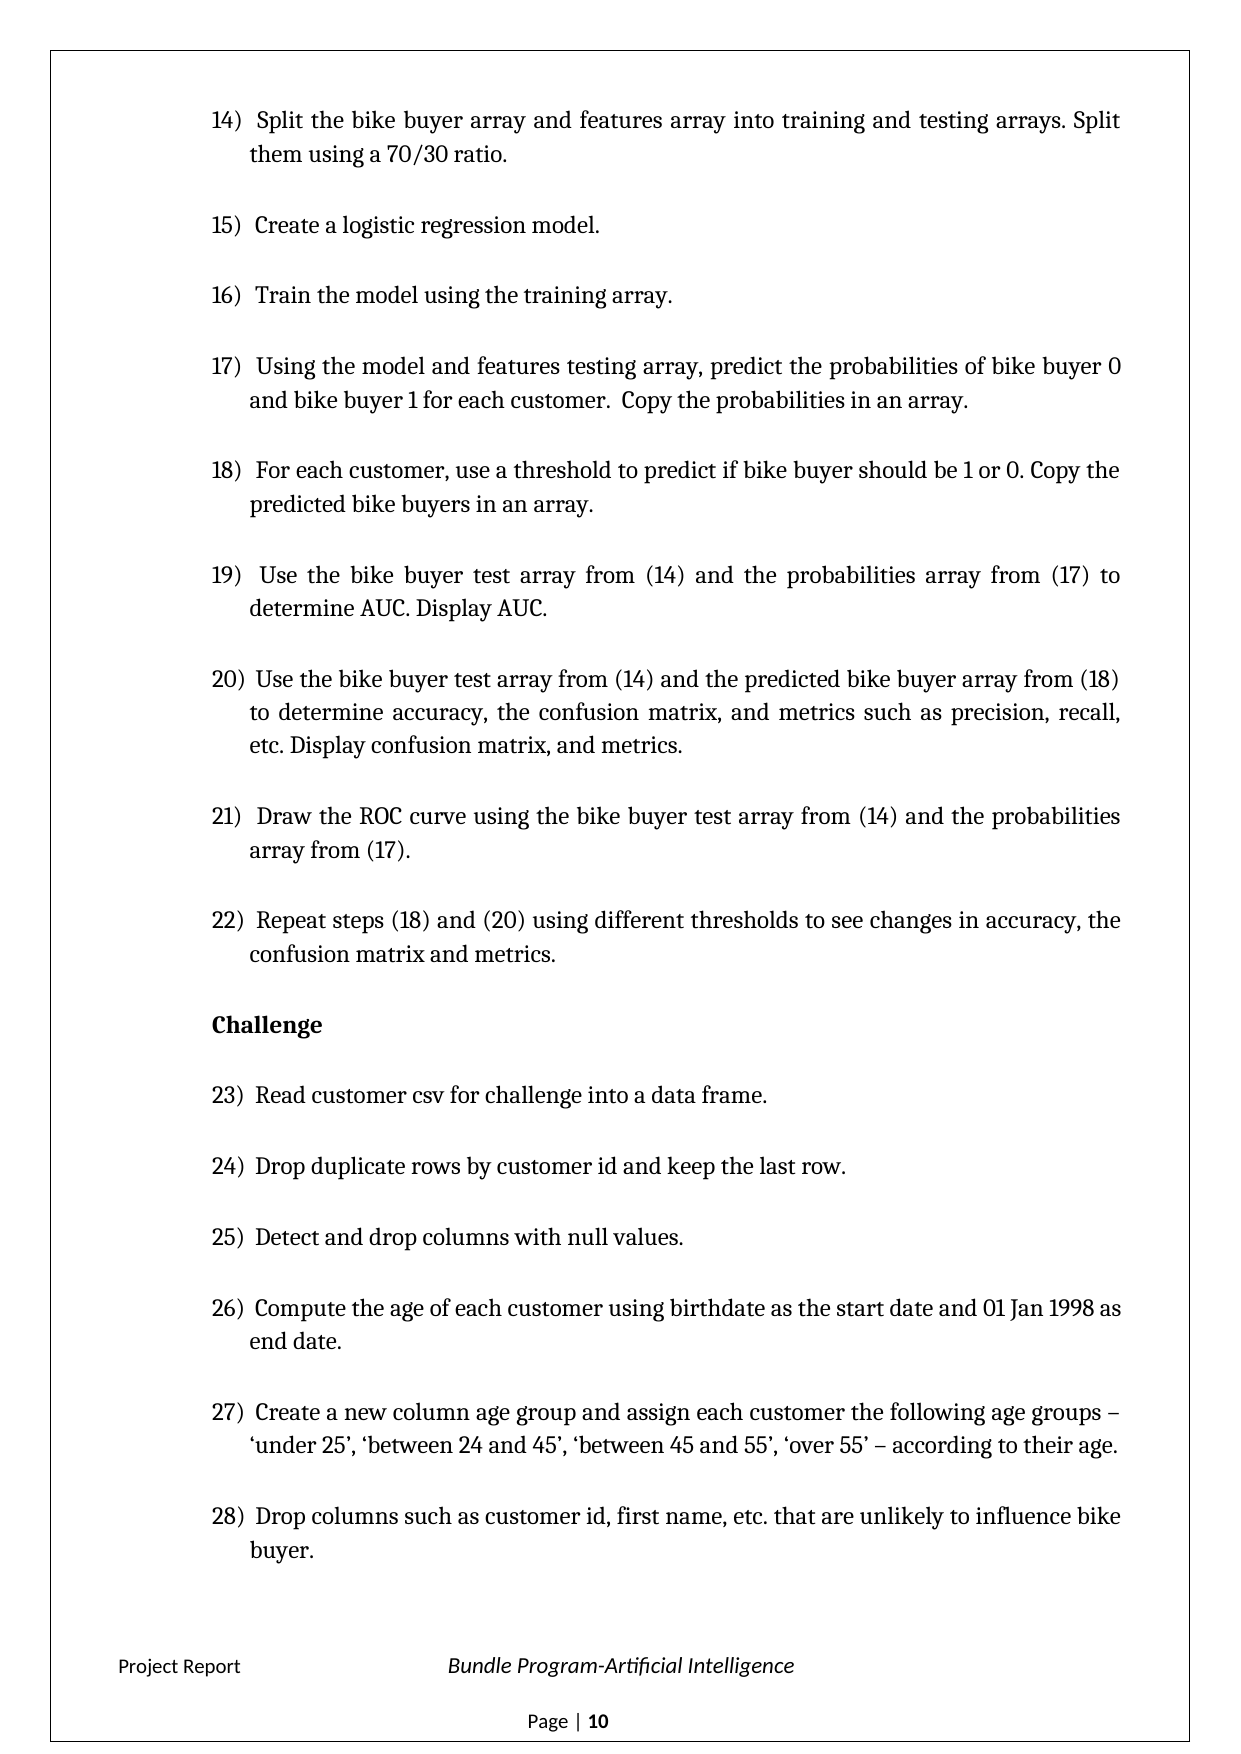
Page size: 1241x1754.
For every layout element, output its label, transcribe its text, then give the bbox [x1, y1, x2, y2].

list Using the model and features testing array, predict the probabilities of bike buyer 0 and bike buyer 1 for each customer. Copy the probabilities in an array. [212, 348, 1122, 414]
list Drop columns such as customer id, first name, etc. that are unlikely to influence bike buyer. [212, 1498, 1122, 1564]
list Challenge [212, 1006, 1122, 1039]
list Create a logistic regression model. [212, 206, 1122, 239]
list Train the model using the training array. [212, 277, 1122, 310]
list Use the bike buyer test array from (14) and the predicted bike buyer array from (18) to determine accuracy, the confusion matrix, and metrics such as precision, recall, etc. Display confusion matrix, and metrics. [212, 660, 1122, 760]
list Create a new column age group and assign each customer the following age groups – ‘under 25’, ‘between 24 and 45’, ‘between 45 and 55’, ‘over 55’ – according to their age. [212, 1393, 1122, 1460]
list Draw the ROC curve using the bike buyer test array from (14) and the probabilities array from (17). [212, 798, 1122, 864]
list Drop duplicate rows by customer id and keep the last row. [212, 1148, 1122, 1181]
list Use the bike buyer test array from (14) and the probabilities array from (17) to determine AUC. Display AUC. [212, 556, 1122, 623]
list Repeat steps (18) and (20) using different thresholds to see changes in accuracy, the confusion matrix and metrics. [212, 902, 1122, 968]
list Split the bike buyer array and features array into training and testing arrays. Split them using a 70/30 ratio. [212, 102, 1122, 168]
list For each customer, use a threshold to predict if bike buyer should be 1 or 0. Copy the predicted bike buyers in an array. [212, 452, 1122, 518]
list Read customer csv for challenge into a data frame. [212, 1077, 1122, 1110]
list Compute the age of each customer using birthdate as the start date and 01 Jan 1998 as end date. [212, 1289, 1122, 1356]
list Detect and drop columns with null values. [212, 1218, 1122, 1252]
